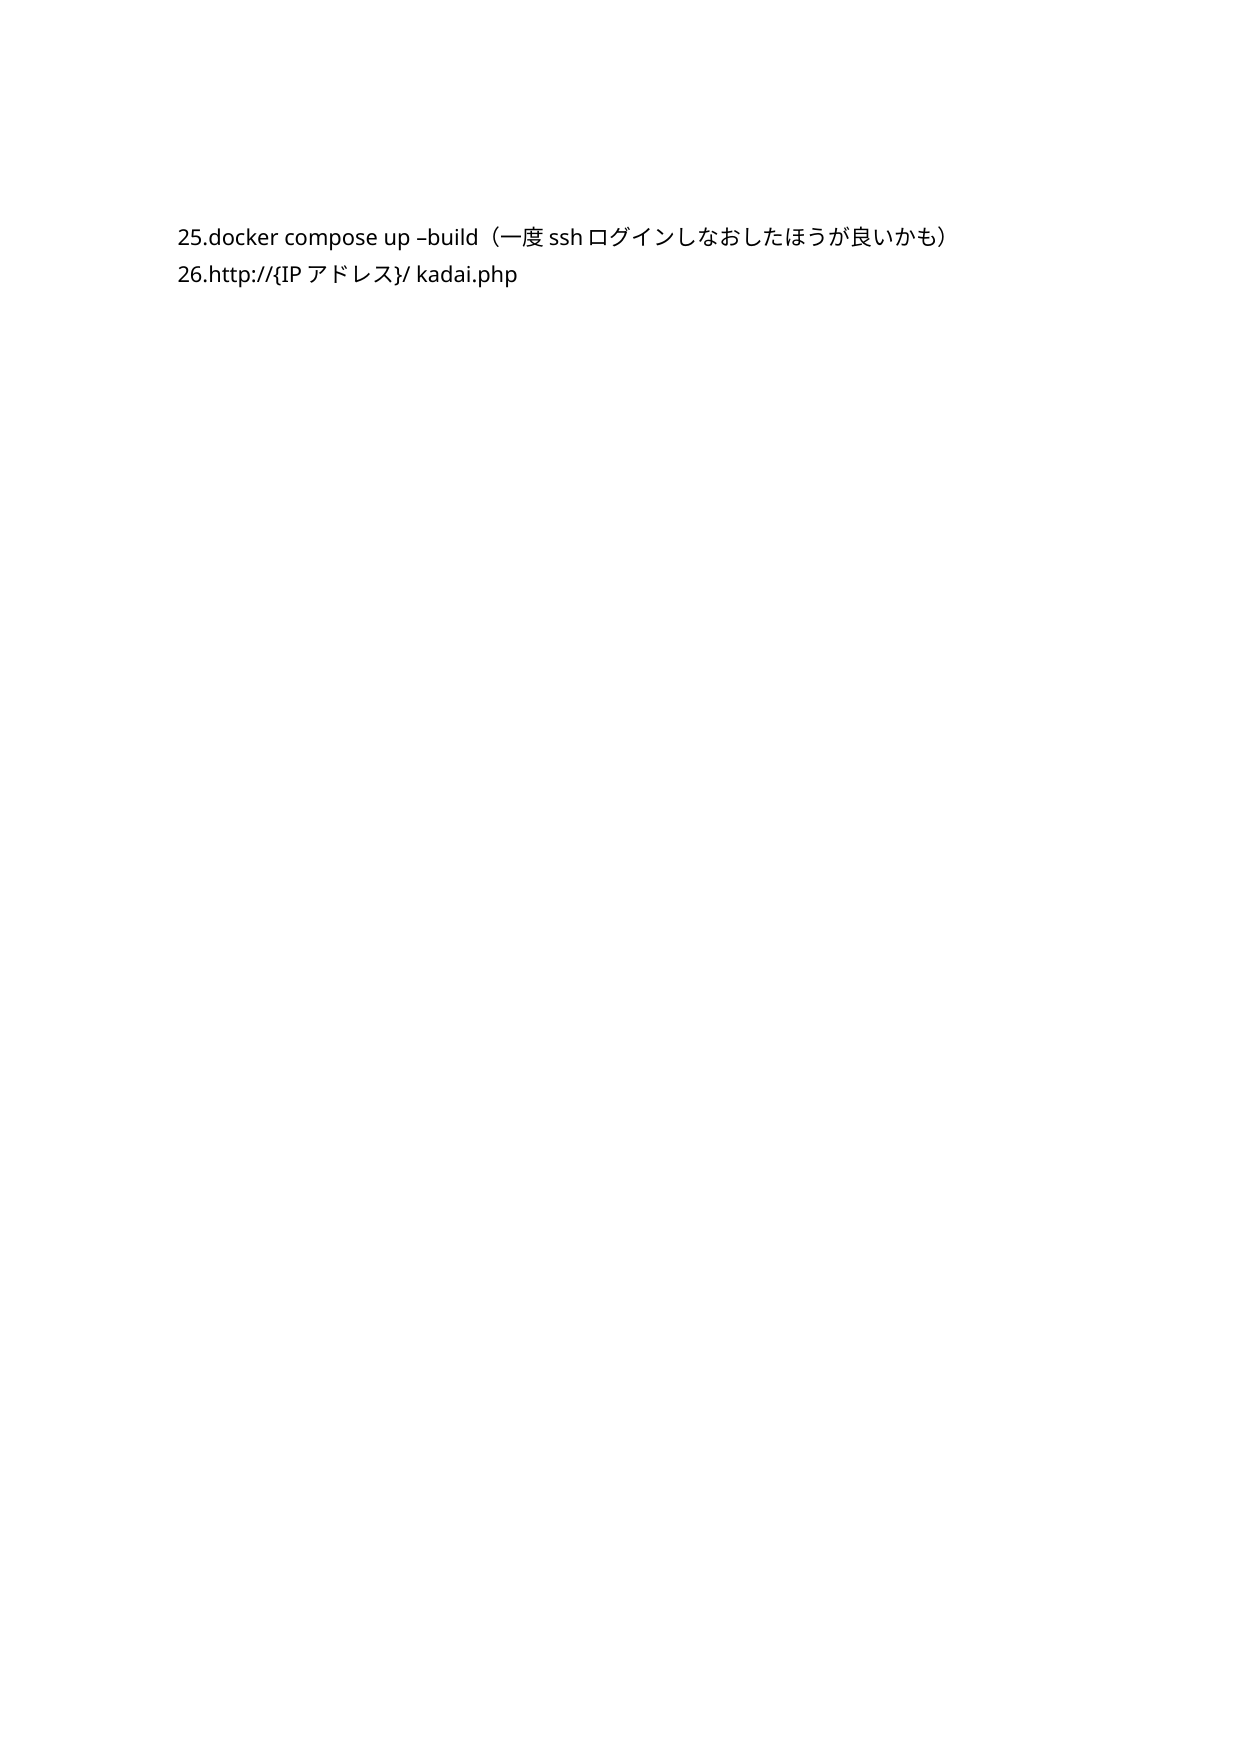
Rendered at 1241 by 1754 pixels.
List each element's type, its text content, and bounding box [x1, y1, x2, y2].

text 25.docker compose up –build（一度sshログインしなおしたほうが良いかも） [177, 217, 1063, 254]
text 26.http://{IPアドレス}/ kadai.php [177, 254, 1063, 292]
